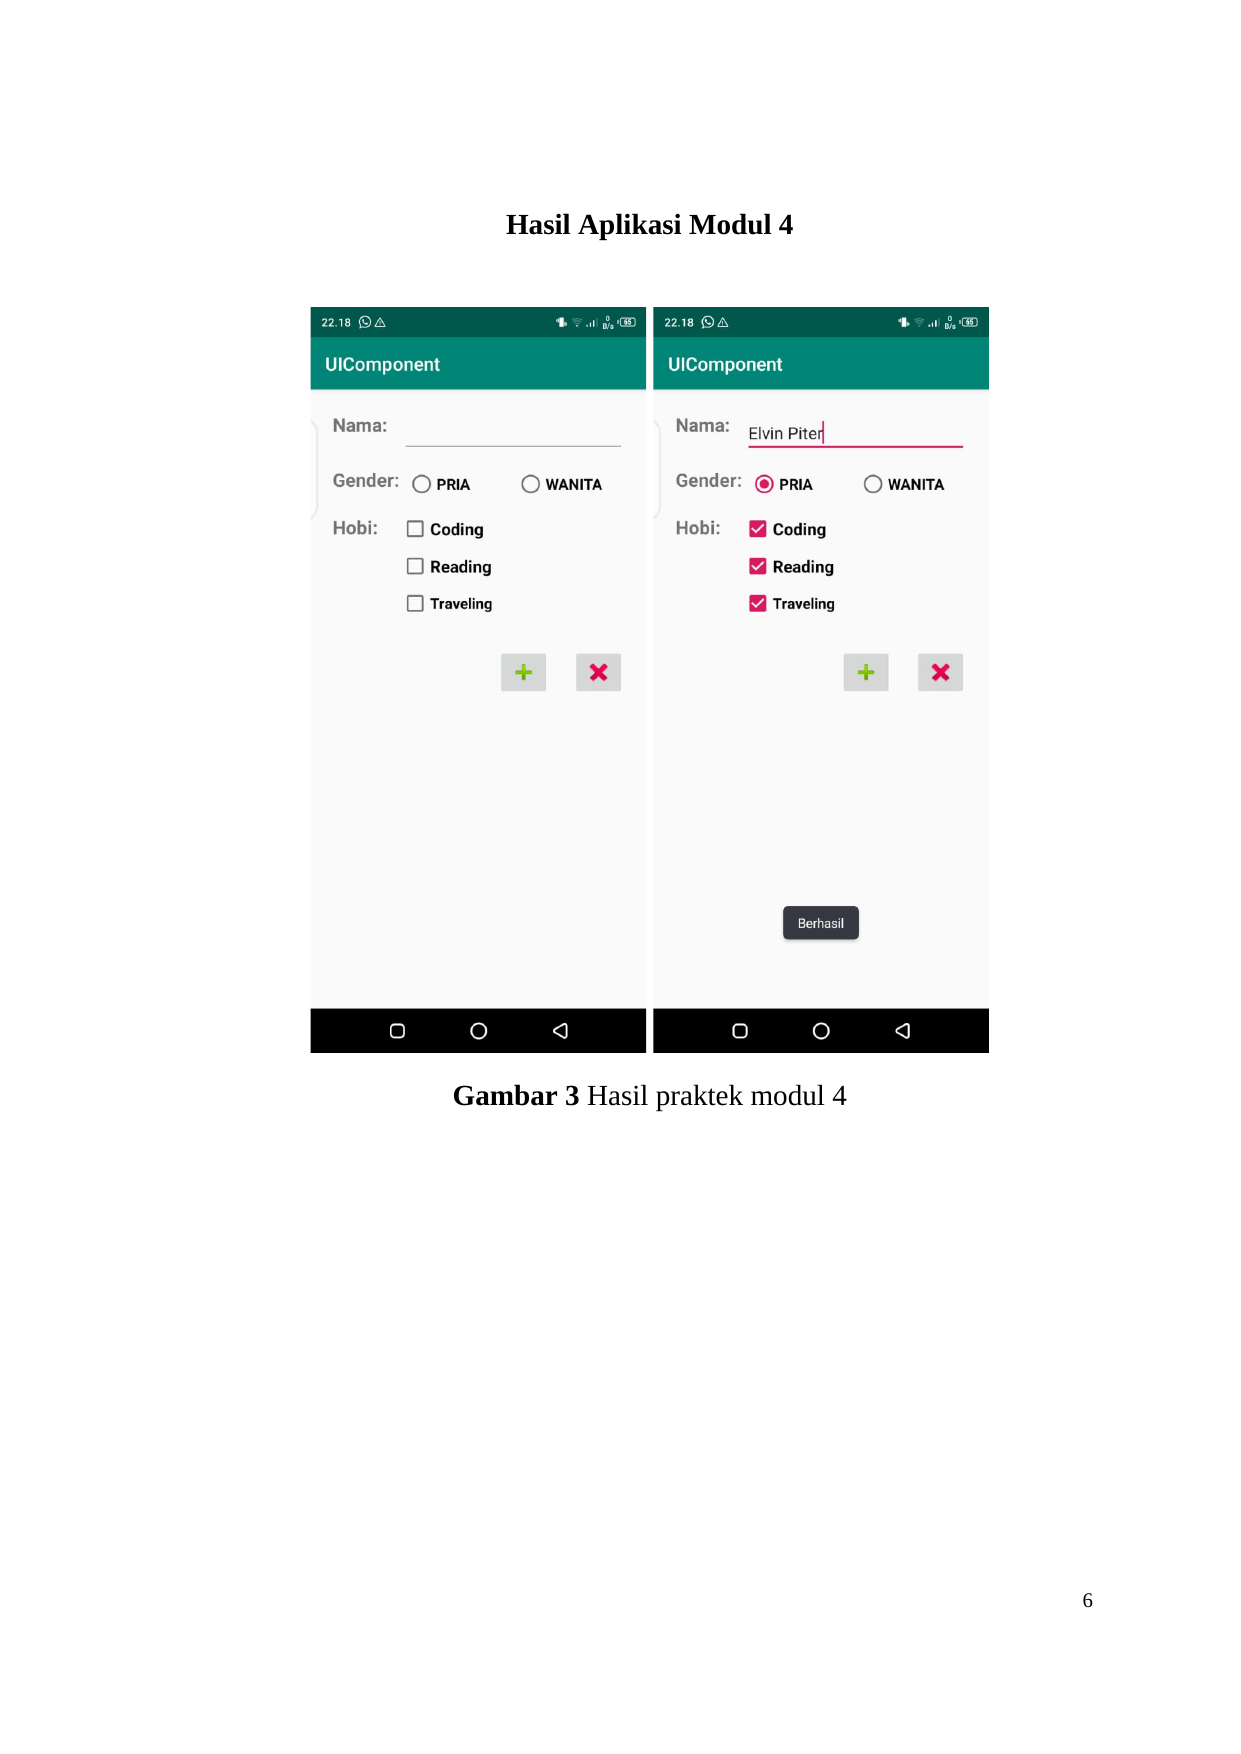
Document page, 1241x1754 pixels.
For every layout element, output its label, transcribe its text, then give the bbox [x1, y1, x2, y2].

text Hasil Aplikasi Modul 4 [207, 207, 1093, 240]
picture [310, 307, 647, 1053]
picture [653, 307, 989, 1053]
text Gambar 3 Hasil praktek modul 4 [207, 1078, 1092, 1112]
